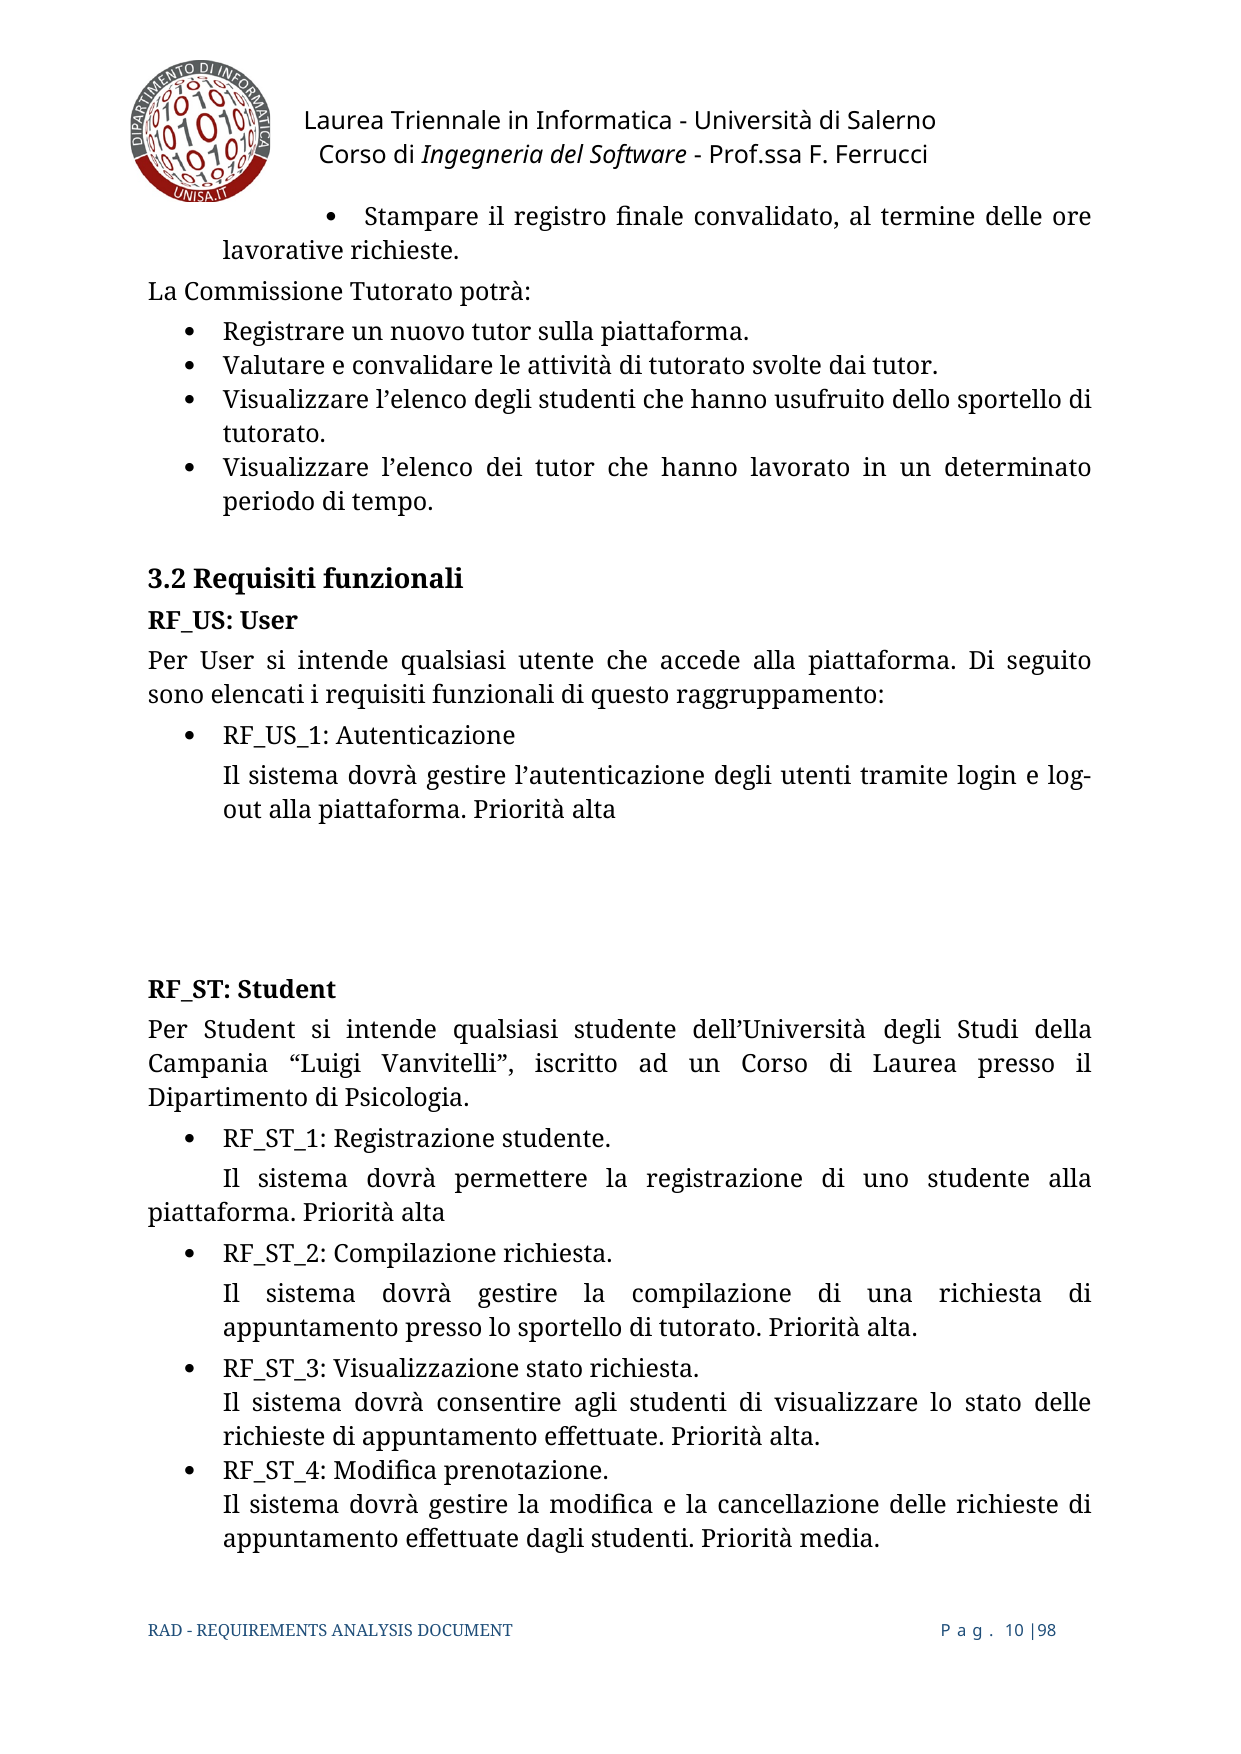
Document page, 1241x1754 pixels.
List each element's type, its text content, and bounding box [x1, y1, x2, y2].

picture [129, 60, 271, 201]
list RF_US_1: Autenticazione [185, 717, 1092, 751]
list RF_ST_4: Modifica prenotazione. [185, 1452, 1092, 1486]
list RF_ST_2: Compilazione richiesta. [185, 1235, 1092, 1269]
list Il sistema dovrà gestire la modifica e la cancellazione delle richieste di appuntamento effettuate dagli studenti. Priorità media. [223, 1486, 1092, 1554]
text Il sistema dovrà gestire l’autenticazione degli utenti tramite login e log-out alla piattaforma. Priorità alta [223, 758, 1092, 826]
list Stampare il registro finale convalidato, al termine delle ore lavorative richieste. [185, 199, 1092, 267]
list Visualizzare l’elenco degli studenti che hanno usufruito dello sportello di tutorato. [185, 382, 1092, 450]
text Il sistema dovrà permettere la registrazione di uno studente alla piattaforma. Priorità alta [148, 1161, 1092, 1229]
text La Commissione Tutorato potrà: [148, 273, 1092, 307]
subtitle 3.2 Requisiti funzionali [148, 559, 1092, 596]
text Per Student si intende qualsiasi studente dell’Università degli Studi della Campania “Luigi Vanvitelli”, iscritto ad un Corso di Laurea presso il Dipartimento di Psicologia. [148, 1012, 1092, 1114]
list RF_ST_1: Registrazione studente. [185, 1120, 1092, 1154]
text RF_ST: Student [148, 971, 1092, 1006]
list Registrare un nuovo tutor sulla piattaforma. [185, 314, 1092, 348]
list Visualizzare l’elenco dei tutor che hanno lavorato in un determinato periodo di tempo. [185, 450, 1092, 518]
text Per User si intende qualsiasi utente che accede alla piattaforma. Di seguito sono elencati i requisiti funzionali di questo raggruppamento: [148, 643, 1092, 711]
list RF_ST_3: Visualizzazione stato richiesta. [185, 1350, 1092, 1384]
text RF_US: User [148, 602, 1092, 637]
list Valutare e convalidare le attività di tutorato svolte dai tutor. [185, 348, 1092, 382]
text Il sistema dovrà gestire la compilazione di una richiesta di appuntamento presso lo sportello di tutorato. Priorità alta. [223, 1276, 1092, 1344]
list Il sistema dovrà consentire agli studenti di visualizzare lo stato delle richieste di appuntamento effettuate. Priorità alta. [223, 1384, 1092, 1452]
